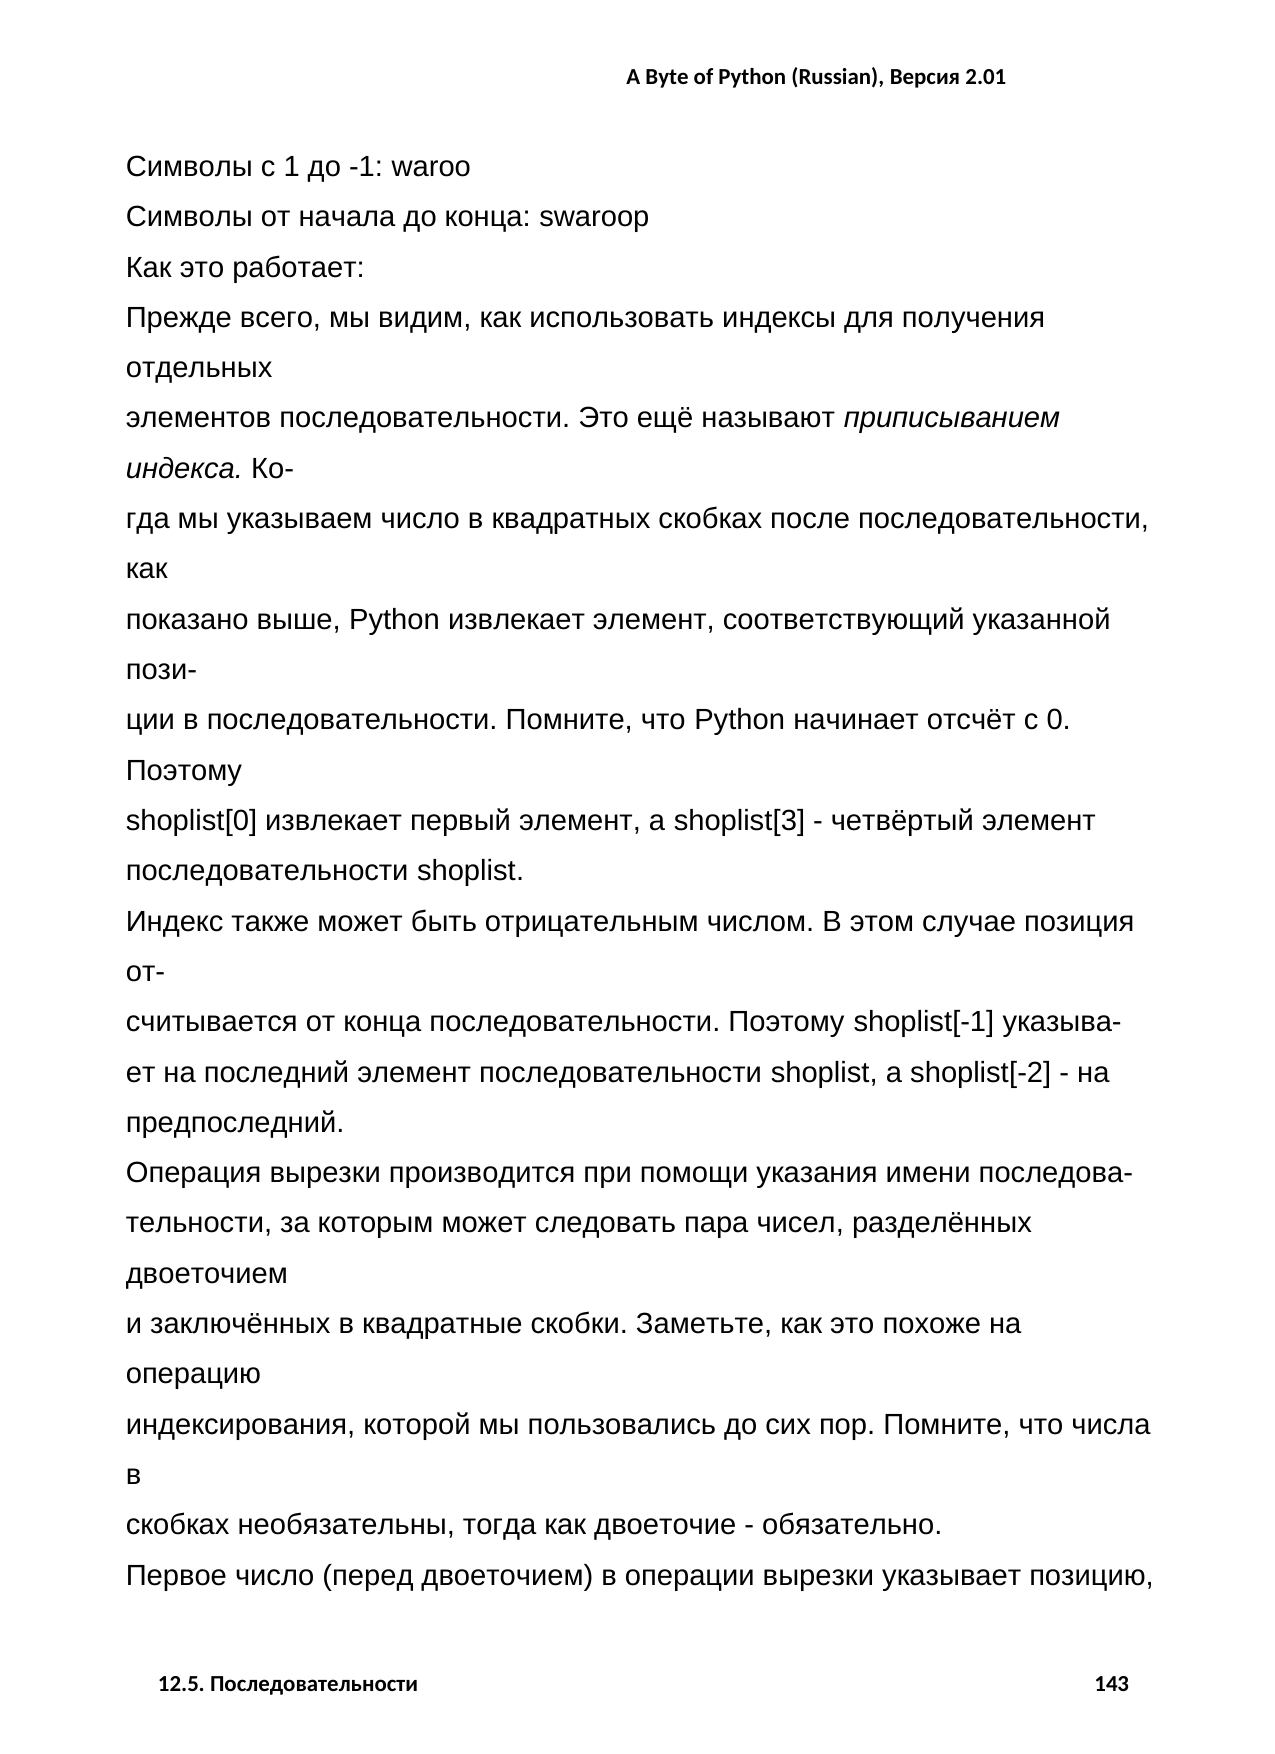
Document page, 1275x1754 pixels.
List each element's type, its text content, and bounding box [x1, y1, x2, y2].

text Индекс также может быть отрицательным числом. В этом случае позиция от- считывается от конца последовательности. Поэтому shoplist[-1] указыва- ет на последний элемент последовательности shoplist, а shoplist[-2] - на предпоследний. [126, 904, 1161, 1138]
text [126, 1558, 1161, 1591]
text Как это работает: [126, 249, 1161, 283]
text Прежде всего, мы видим, как использовать индексы для получения отдельных элементов последовательности. Это ещё называют приписыванием индекса. Ко- гда мы указываем число в квадратных скобках после последовательности, как показано выше, Python извлекает элемент, соответствующий указанной пози- ции в последовательности. Помните, что Python начинает отсчёт с 0. Поэтому shoplist[0] извлекает первый элемент, а shoplist[3] - четвёртый элемент последовательности shoplist. [126, 300, 1161, 887]
text Символы с 1 до -1: waroo [126, 149, 1161, 182]
text Символы от начала до конца: swaroop [126, 199, 1161, 233]
text Операция вырезки производится при помощи указания имени последова- тельности, за которым может следовать пара чисел, разделённых двоеточием и заключённых в квадратные скобки. Заметьте, как это похоже на операцию индексирования, которой мы пользовались до сих пор. Помните, что числа в скобках необязательны, тогда как двоеточие - обязательно. [126, 1155, 1161, 1541]
